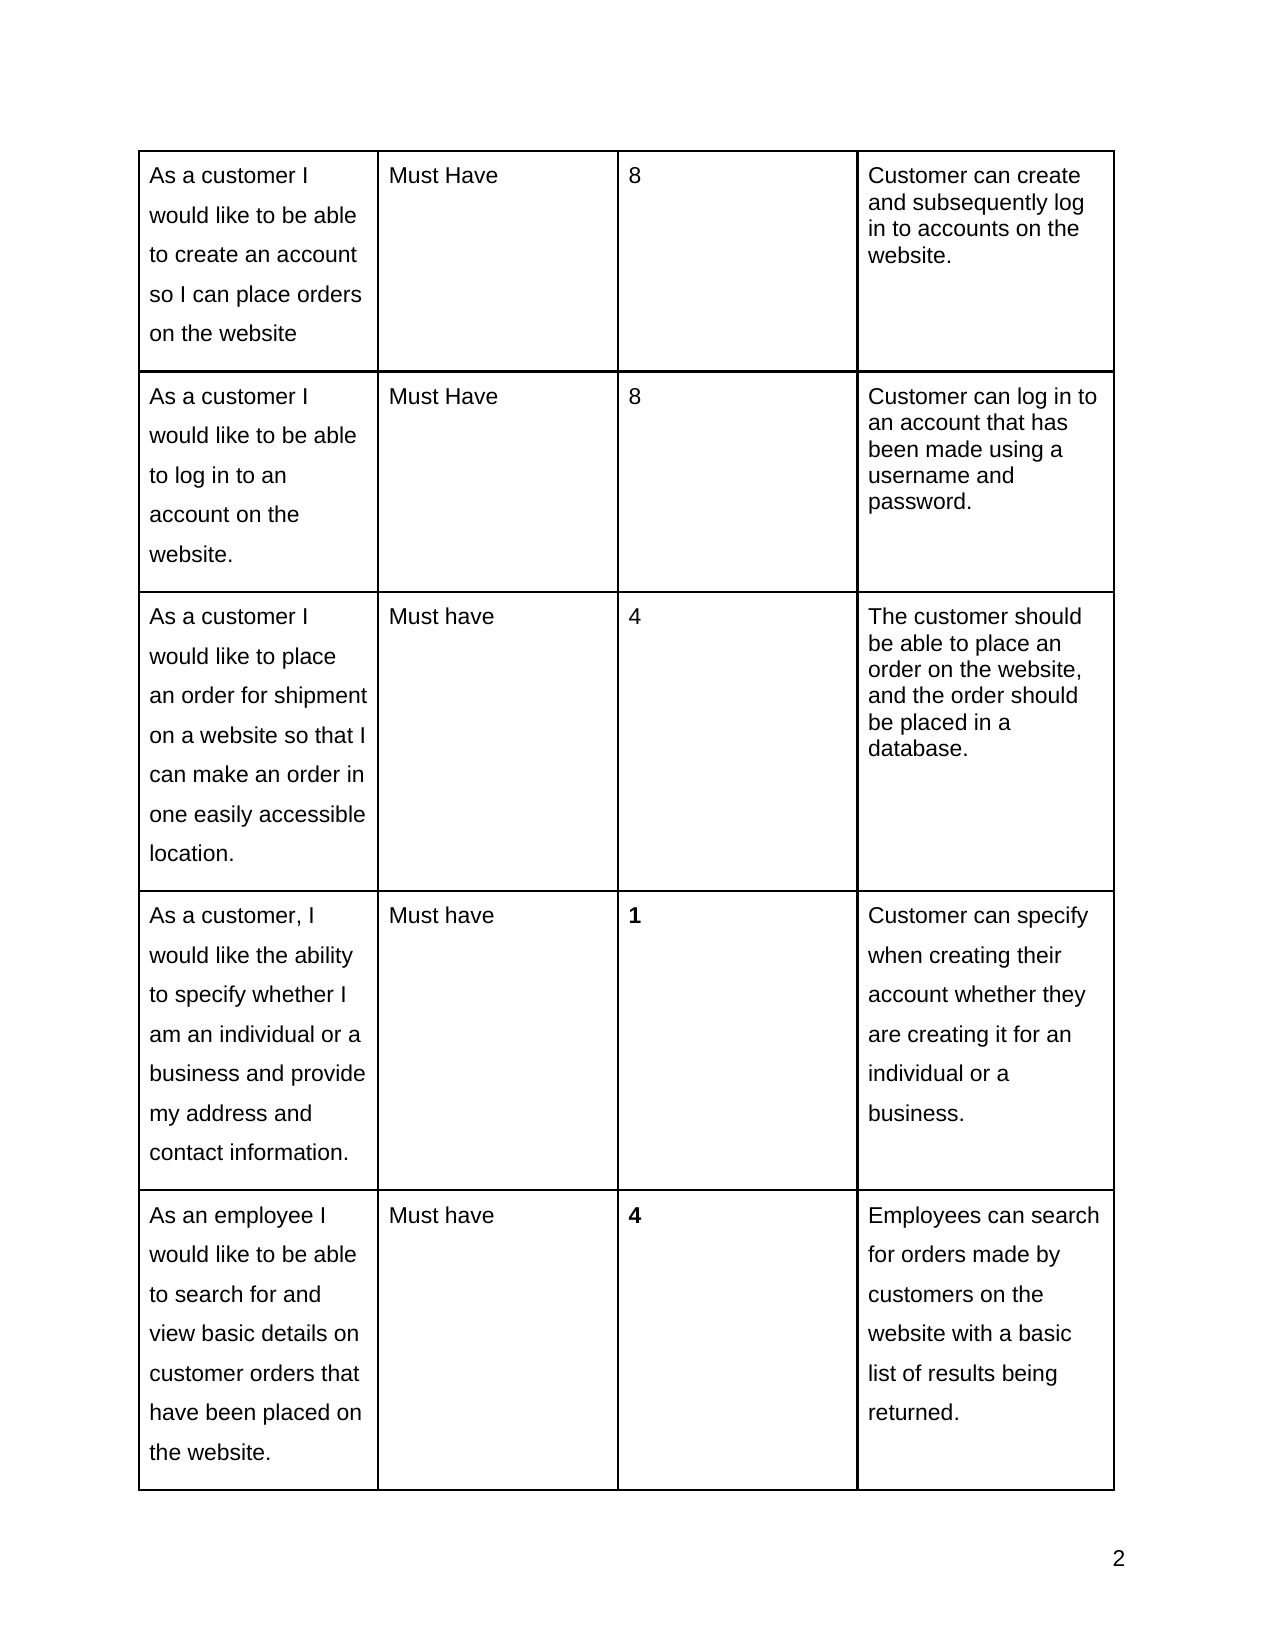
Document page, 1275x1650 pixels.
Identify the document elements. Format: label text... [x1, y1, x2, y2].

table_cell 8 [619, 373, 856, 591]
table_cell The customer should be able to place an order on the website, and the order should be placed in a database. [859, 593, 1113, 890]
table_cell Must have [379, 892, 617, 1189]
table_cell Employees can search for orders made by customers on the website with a basic list of results being returned. [859, 1191, 1113, 1488]
table_cell As an employee I would like to be able to search for and view basic details on customer orders that have been placed on the website. [140, 1191, 377, 1488]
table_cell 1 [619, 892, 856, 1189]
table_cell 4 [619, 593, 856, 890]
table_cell Customer can log in to an account that has been made using a username and password. [859, 373, 1113, 591]
table_cell Must have [379, 1191, 617, 1488]
table_cell 8 [619, 152, 856, 370]
table_cell 4 [619, 1191, 856, 1488]
table_cell Must Have [379, 373, 617, 591]
table_cell As a customer I would like to be able to create an account so I can place orders on the website [140, 152, 377, 370]
table_cell Customer can specify when creating their account whether they are creating it for an individual or a business. [859, 892, 1113, 1189]
table_cell Must Have [379, 152, 617, 370]
table_cell Must have [379, 593, 617, 890]
table_cell As a customer, I would like the ability to specify whether I am an individual or a business and provide my address and contact information. [140, 892, 377, 1189]
table_cell Customer can create and subsequently log in to accounts on the website. [859, 152, 1113, 370]
table_cell As a customer I would like to be able to log in to an account on the website. [140, 373, 377, 591]
table_cell As a customer I would like to place an order for shipment on a website so that I can make an order in one easily accessible location. [140, 593, 377, 890]
